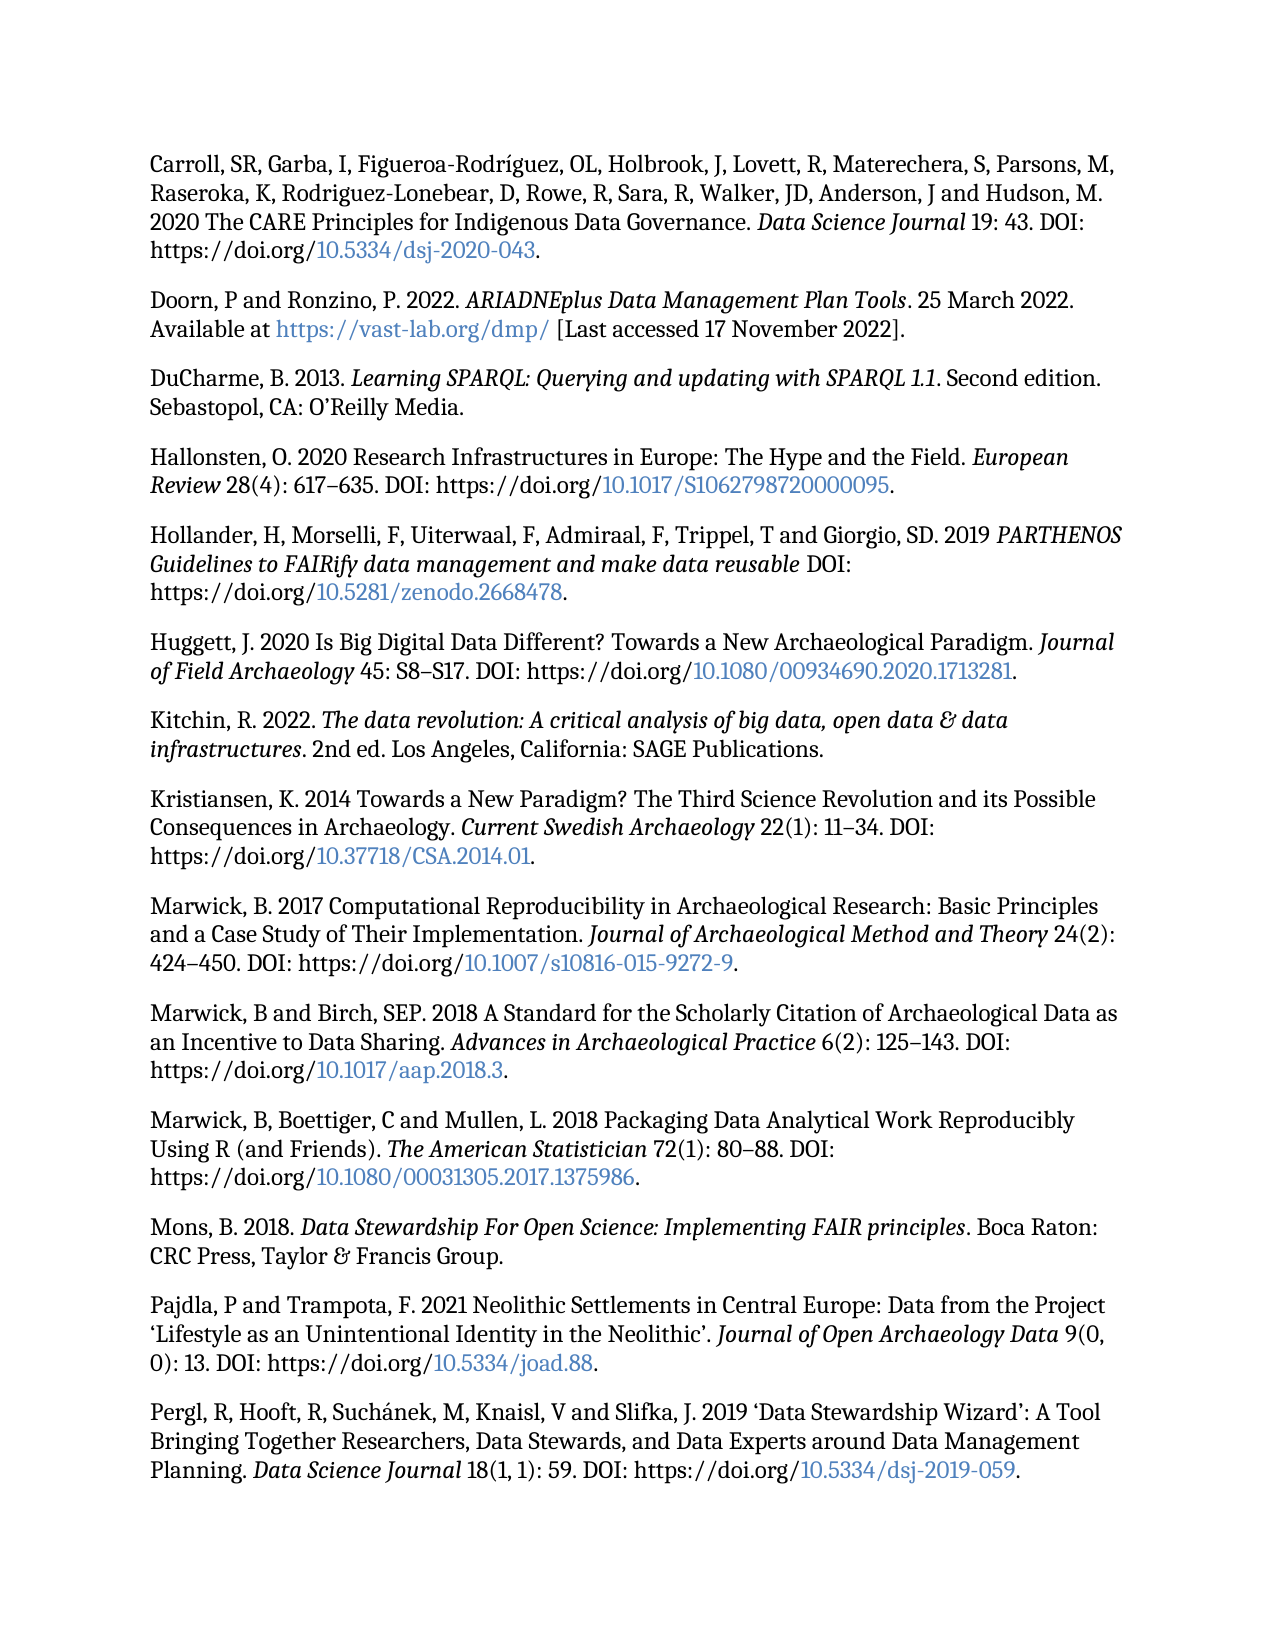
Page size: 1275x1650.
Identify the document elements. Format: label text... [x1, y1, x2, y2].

text Hollander, H, Morselli, F, Uiterwaal, F, Admiraal, F, Trippel, T and Giorgio, SD. 2019 PARTHENOS Guidelines to FAIRify data management and make data reusable DOI: https://doi.org/10.5281/zenodo.2668478. [150, 521, 1125, 607]
text Carroll, SR, Garba, I, Figueroa-Rodríguez, OL, Holbrook, J, Lovett, R, Materechera, S, Parsons, M, Raseroka, K, Rodriguez-Lonebear, D, Rowe, R, Sara, R, Walker, JD, Anderson, J and Hudson, M. 2020 The CARE Principles for Indigenous Data Governance. Data Science Journal 19: 43. DOI: https://doi.org/10.5334/dsj-2020-043. [150, 150, 1125, 265]
text DuCharme, B. 2013. Learning SPARQL: Querying and updating with SPARQL 1.1. Second edition. Sebastopol, CA: O’Reilly Media. [150, 364, 1125, 422]
text Doorn, P and Ronzino, P. 2022. ARIADNEplus Data Management Plan Tools. 25 March 2022. Available at https://vast-lab.org/dmp/ [Last accessed 17 November 2022]. [150, 286, 1125, 343]
text Huggett, J. 2020 Is Big Digital Data Different? Towards a New Archaeological Paradigm. Journal of Field Archaeology 45: S8–S17. DOI: https://doi.org/10.1080/00934690.2020.1713281. [150, 628, 1125, 685]
text Marwick, B. 2017 Computational Reproducibility in Archaeological Research: Basic Principles and a Case Study of Their Implementation. Journal of Archaeological Method and Theory 24(2): 424–450. DOI: https://doi.org/10.1007/s10816-015-9272-9. [150, 892, 1125, 978]
text Marwick, B and Birch, SEP. 2018 A Standard for the Scholarly Citation of Archaeological Data as an Incentive to Data Sharing. Advances in Archaeological Practice 6(2): 125–143. DOI: https://doi.org/10.1017/aap.2018.3. [150, 999, 1125, 1085]
text Mons, B. 2018. Data Stewardship For Open Science: Implementing FAIR principles. Boca Raton: CRC Press, Taylor & Francis Group. [150, 1213, 1125, 1270]
text Hallonsten, O. 2020 Research Infrastructures in Europe: The Hype and the Field. European Review 28(4): 617–635. DOI: https://doi.org/10.1017/S1062798720000095. [150, 442, 1125, 500]
text Marwick, B, Boettiger, C and Mullen, L. 2018 Packaging Data Analytical Work Reproducibly Using R (and Friends). The American Statistician 72(1): 80–88. DOI: https://doi.org/10.1080/00031305.2017.1375986. [150, 1106, 1125, 1192]
text Kristiansen, K. 2014 Towards a New Paradigm? The Third Science Revolution and its Possible Consequences in Archaeology. Current Swedish Archaeology 22(1): 11–34. DOI: https://doi.org/10.37718/CSA.2014.01. [150, 784, 1125, 871]
text Kitchin, R. 2022. The data revolution: A critical analysis of big data, open data & data infrastructures. 2nd ed. Los Angeles, California: SAGE Publications. [150, 706, 1125, 764]
